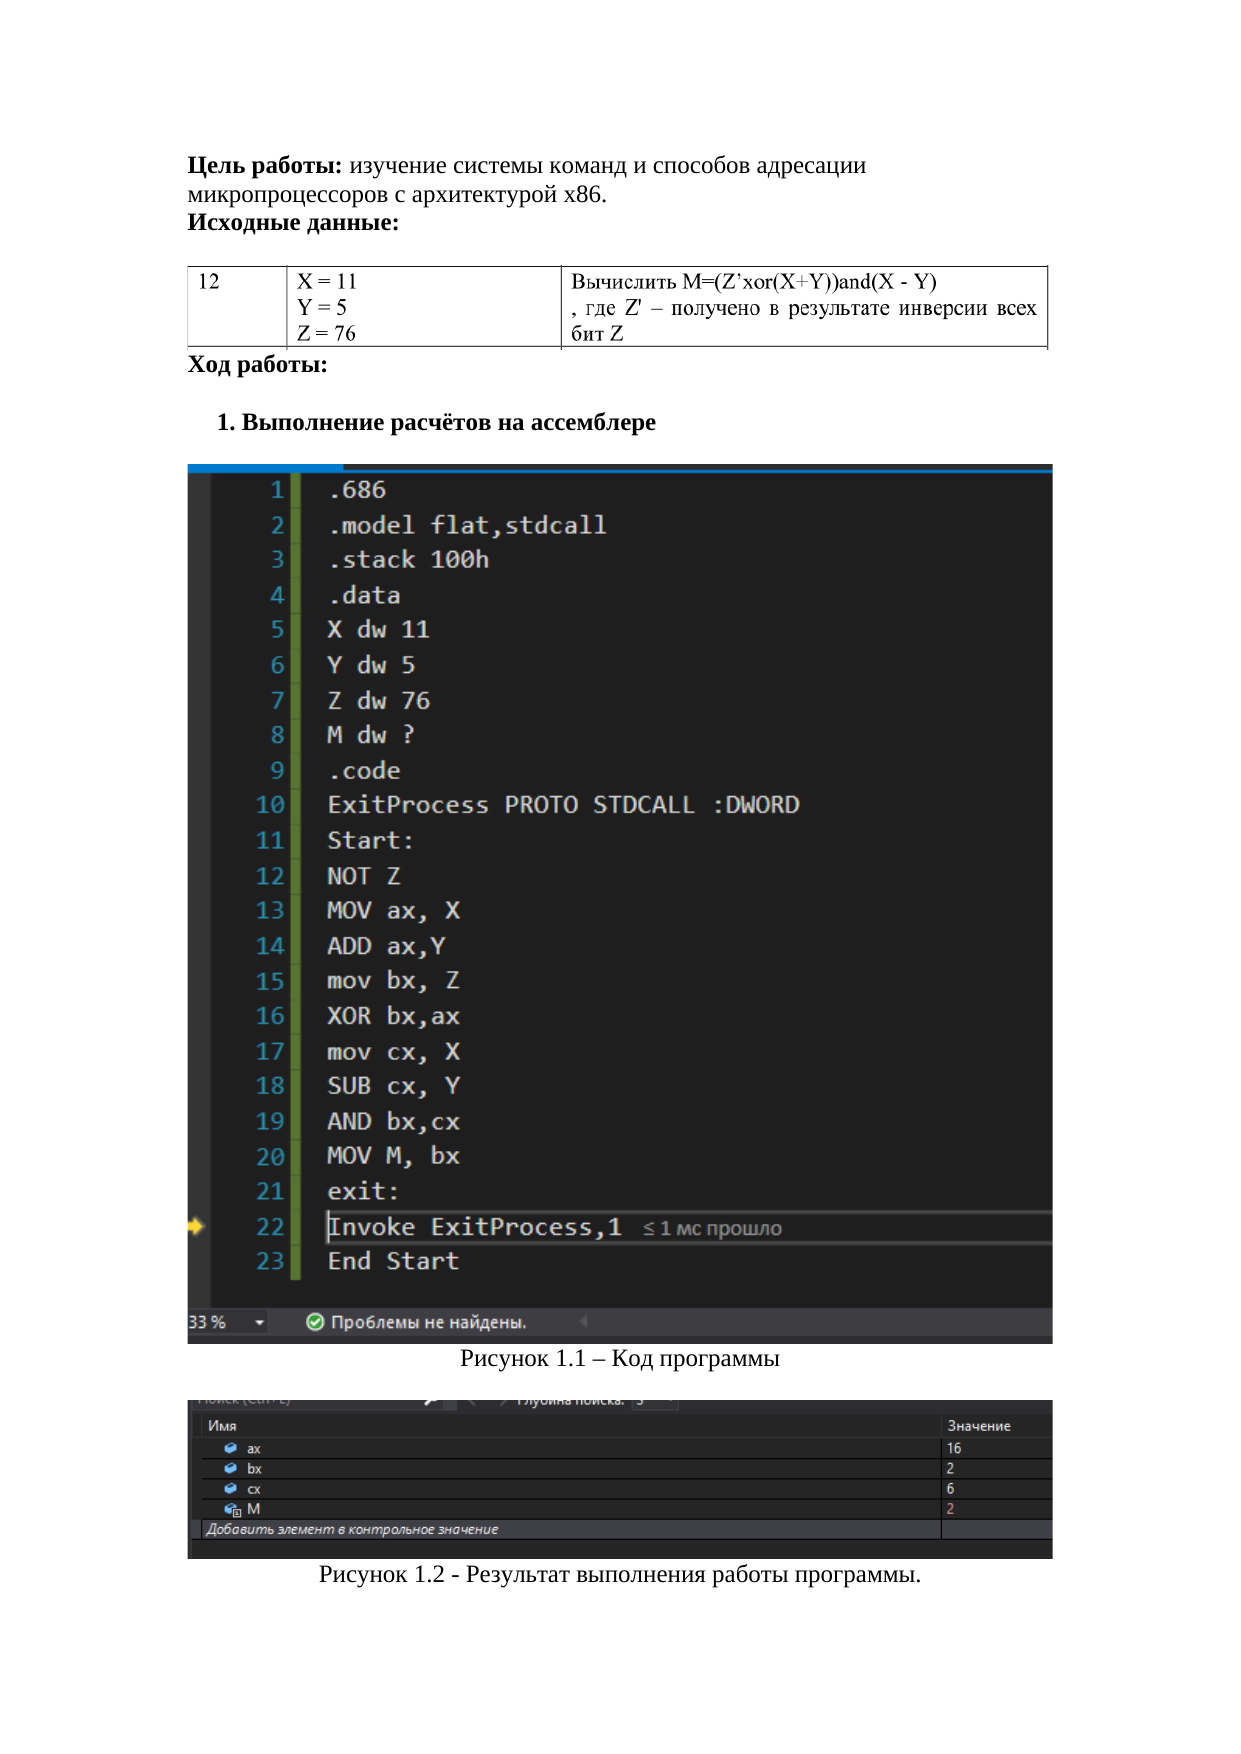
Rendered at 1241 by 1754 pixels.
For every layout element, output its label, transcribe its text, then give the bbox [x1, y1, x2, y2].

text Исходные данные: [187, 207, 1053, 236]
text микропроцессоров с архитектурой x86. [187, 179, 1053, 207]
picture [187, 464, 1053, 1344]
text Рисунок 1.2 - Результат выполнения работы программы. [187, 1559, 1053, 1587]
text Рисунок 1.1 – Код программы [187, 1344, 1053, 1372]
picture [187, 1400, 1053, 1559]
text Цель работы: изучение системы команд и способов адресации [187, 150, 1053, 179]
list Выполнение расчётов на ассемблере [217, 407, 1053, 435]
picture [187, 265, 1053, 350]
text Ход работы: [187, 350, 1053, 378]
